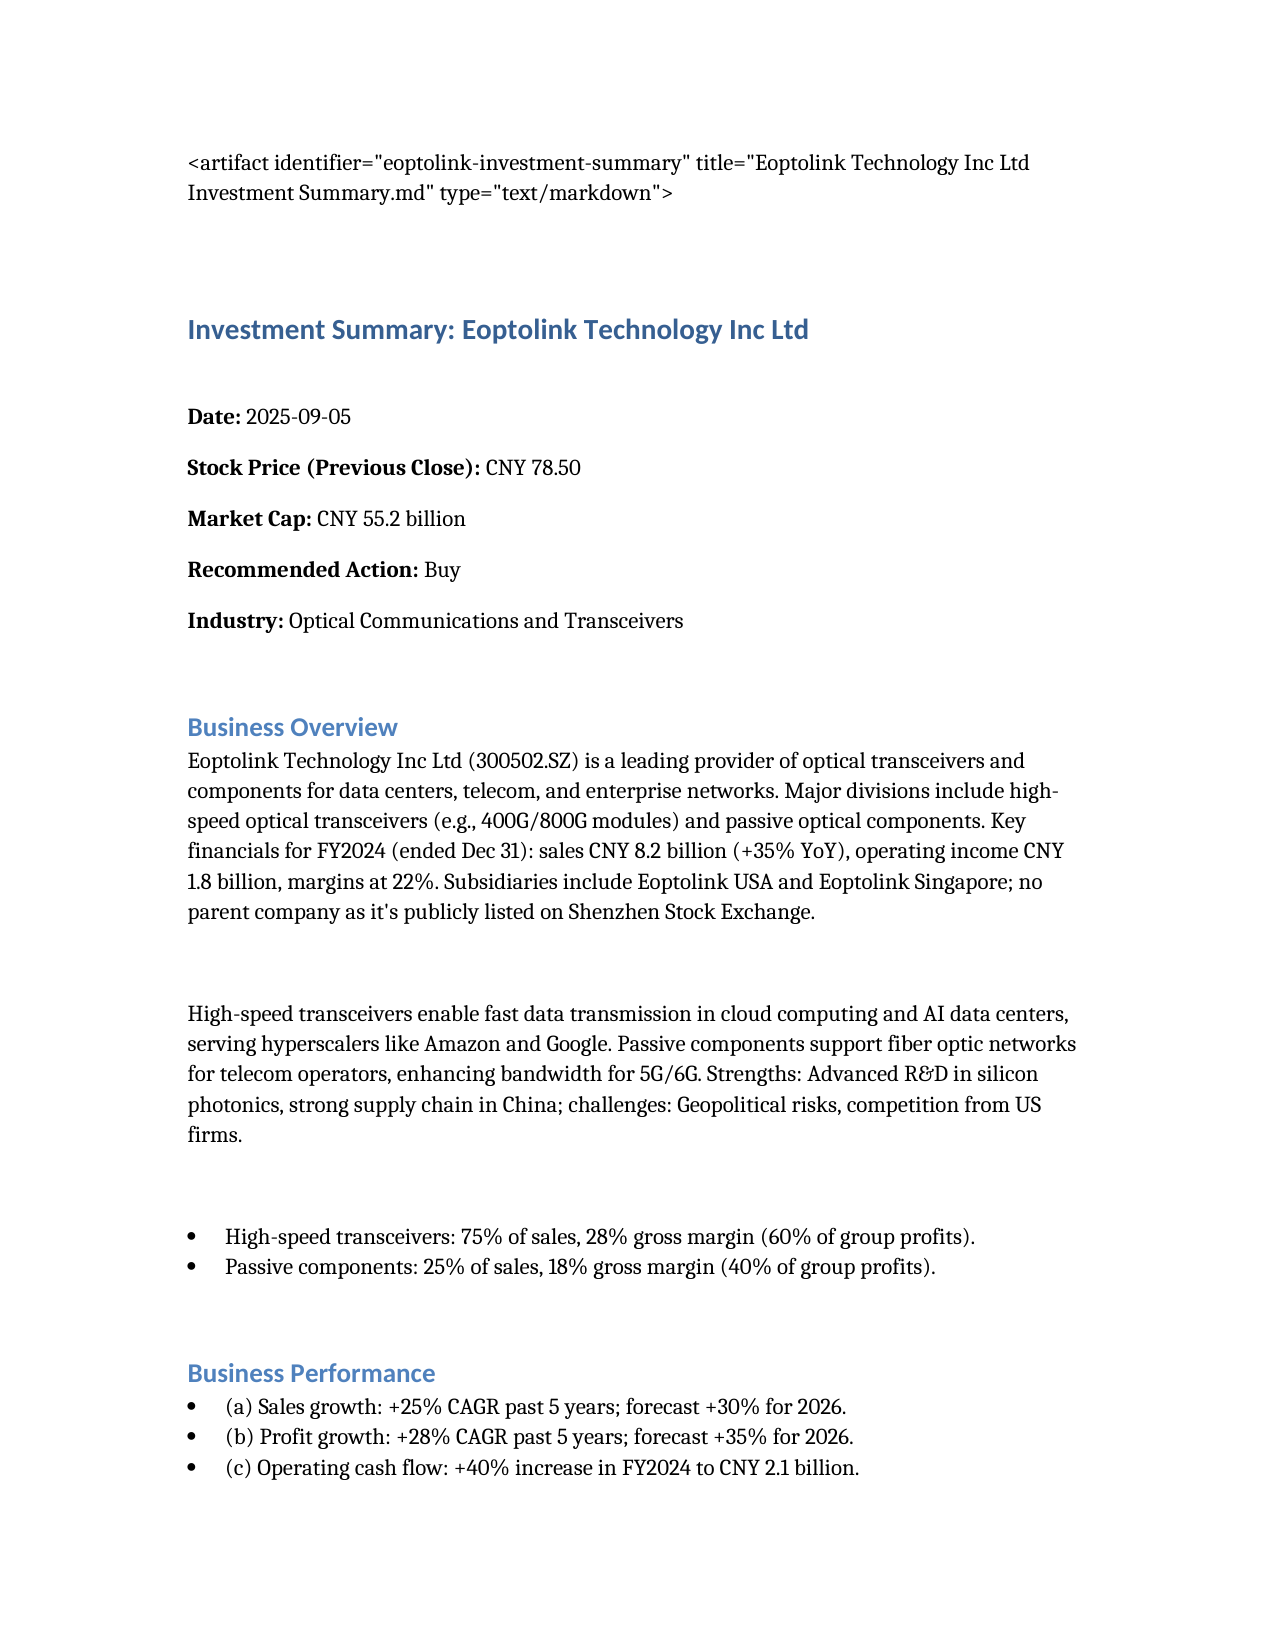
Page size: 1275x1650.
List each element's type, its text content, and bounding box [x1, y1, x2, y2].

text High-speed transceivers enable fast data transmission in cloud computing and AI data centers, serving hyperscalers like Amazon and Google. Passive components support fiber optic networks for telecom operators, enhancing bandwidth for 5G/6G. Strengths: Advanced R&D in silicon photonics, strong supply chain in China; challenges: Geopolitical risks, competition from US firms. [187, 1001, 1087, 1148]
text Industry: Optical Communications and Transceivers [187, 608, 1087, 634]
text Eoptolink Technology Inc Ltd (300502.SZ) is a leading provider of optical transceivers and components for data centers, telecom, and enterprise networks. Major divisions include high-speed optical transceivers (e.g., 400G/800G modules) and passive optical components. Key financials for FY2024 (ended Dec 31): sales CNY 8.2 billion (+35% YoY), operating income CNY 1.8 billion, margins at 22%. Subsidiaries include Eoptolink USA and Eoptolink Singapore; no parent company as it's publicly listed on Shenzhen Stock Exchange. [187, 748, 1087, 925]
text <artifact identifier="eoptolink-investment-summary" title="Eoptolink Technology Inc Ltd Investment Summary.md" type="text/markdown"> [187, 150, 1087, 207]
list (c) Operating cash flow: +40% increase in FY2024 to CNY 2.1 billion. [187, 1454, 1087, 1481]
text Recommended Action: Buy [187, 557, 1087, 583]
text Date: 2025-09-05 [187, 403, 1087, 430]
subtitle Investment Summary: Eoptolink Technology Inc Ltd [187, 311, 1087, 347]
list (a) Sales growth: +25% CAGR past 5 years; forecast +30% for 2026. [187, 1394, 1087, 1420]
text Market Cap: CNY 55.2 billion [187, 506, 1087, 532]
list Passive components: 25% of sales, 18% gross margin (40% of group profits). [187, 1254, 1087, 1280]
subtitle Business Overview [187, 710, 1087, 743]
text Stock Price (Previous Close): CNY 78.50 [187, 454, 1087, 481]
list High-speed transceivers: 75% of sales, 28% gross margin (60% of group profits). [187, 1224, 1087, 1250]
subtitle Business Performance [187, 1356, 1087, 1389]
list (b) Profit growth: +28% CAGR past 5 years; forecast +35% for 2026. [187, 1424, 1087, 1450]
